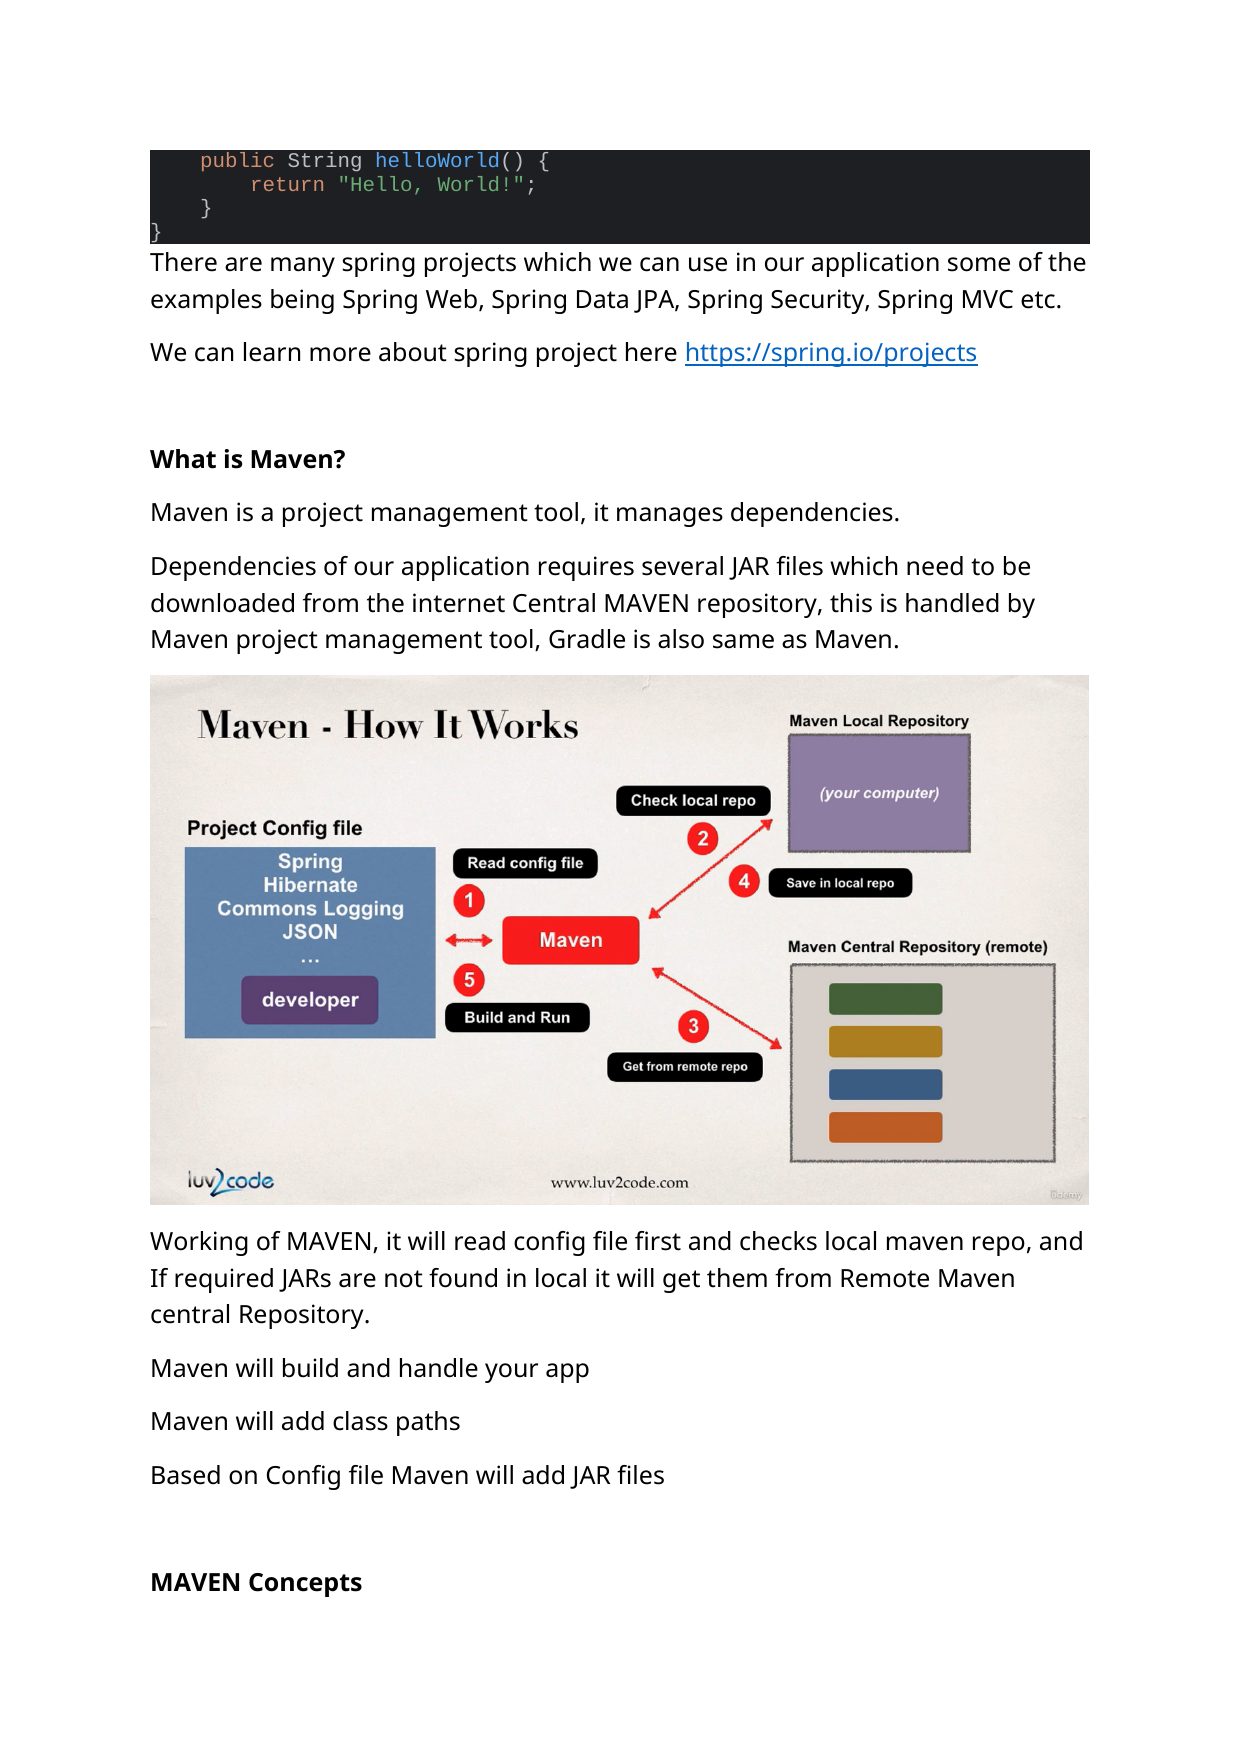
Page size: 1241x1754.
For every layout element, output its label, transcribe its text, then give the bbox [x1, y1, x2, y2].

picture [150, 675, 1089, 1205]
text There are many spring projects which we can use in our application some of the examples being Spring Web, Spring Data JPA, Spring Security, Spring MVC etc. [150, 244, 1090, 315]
text Based on Config file Maven will add JAR files [150, 1457, 1090, 1491]
text Working of MAVEN, it will read config file first and checks local maven repo, and If required JARs are not found in local it will get them from Remote Maven central Repository. [150, 1223, 1090, 1331]
text Maven will build and handle your app [150, 1350, 1090, 1384]
text Dependencies of our application requires several JAR files which need to be downloaded from the internet Central MAVEN repository, this is handled by Maven project management tool, Gradle is also same as Maven. [150, 548, 1090, 656]
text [150, 150, 1090, 244]
text What is Maven? [150, 442, 1090, 476]
text We can learn more about spring project here https://spring.io/projects [150, 335, 1090, 369]
text Maven will add class paths [150, 1404, 1090, 1438]
text Maven is a project management tool, it manages dependencies. [150, 495, 1090, 529]
text MAVEN Concepts [150, 1564, 1090, 1598]
